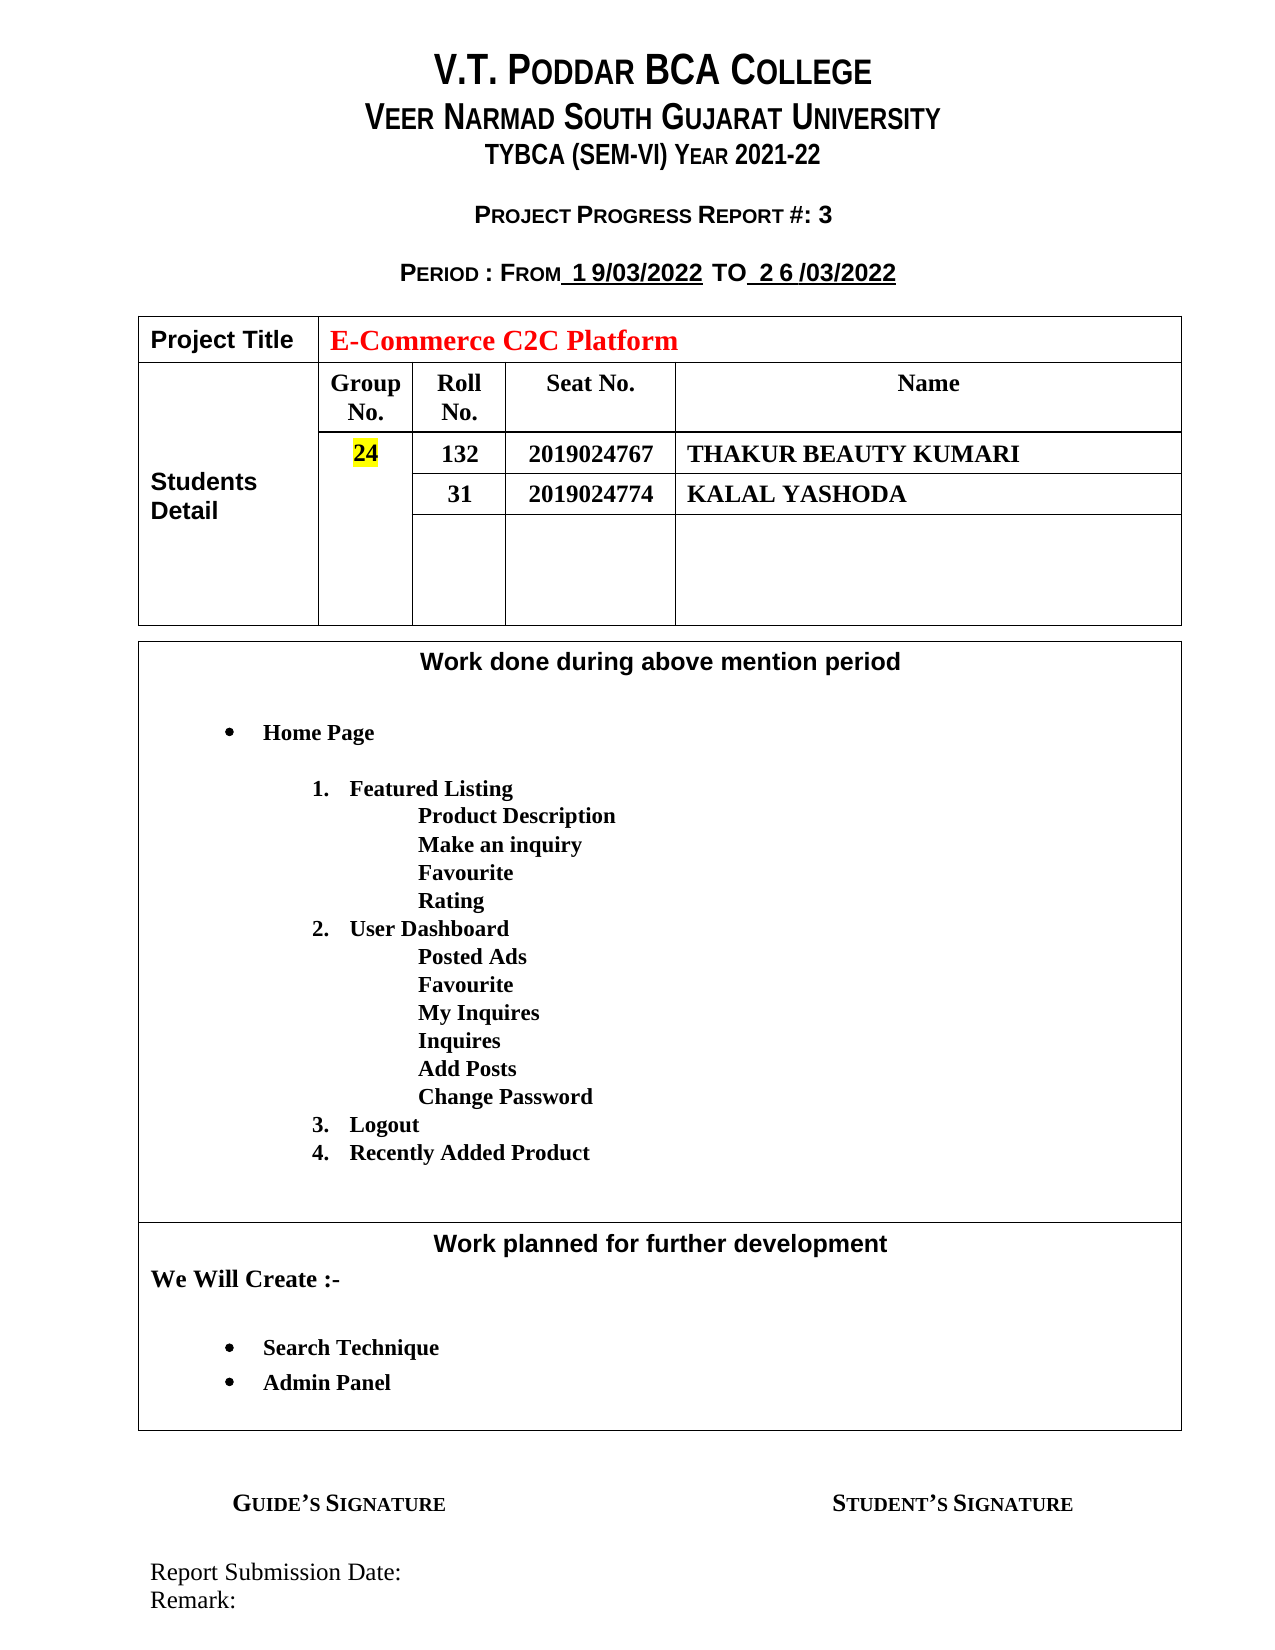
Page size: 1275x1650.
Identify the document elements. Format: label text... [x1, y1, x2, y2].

table_header E-Commerce C2C Platform [319, 317, 1181, 362]
table_cell [506, 515, 675, 625]
table_cell 24 [319, 433, 412, 625]
text TYBCA (SEM-VI) YEAR 2021-22 [431, 138, 874, 171]
table_cell Group No. [319, 363, 412, 431]
table_cell Students Detail [139, 363, 318, 625]
table_cell Work planned for further development We Will Create :- Search Technique Admin Panel [139, 1223, 1181, 1430]
table_cell 31 [413, 474, 505, 514]
table_cell THAKUR BEAUTY KUMARI [676, 433, 1181, 473]
table_header Project Title [139, 317, 318, 362]
text V.T. PODDAR BCA COLLEGE [431, 44, 874, 95]
table_cell 2019024774 [506, 474, 675, 514]
table_cell Seat No. [506, 363, 675, 431]
table_cell [413, 515, 505, 625]
table_cell Roll No. [413, 363, 505, 431]
title VEER NARMAD SOUTH GUJARAT UNIVERSITY [127, 95, 1178, 138]
text Report Submission Date: [150, 1557, 402, 1586]
table_cell [676, 515, 1181, 625]
table_cell 2019024767 [506, 433, 675, 473]
table_cell 132 [413, 433, 505, 473]
table_cell Name [676, 363, 1181, 431]
text PROJECT PROGRESS REPORT #: 3 PERIOD : FROM 19/03/2022 TO 26/03/2022 [399, 200, 910, 286]
table_cell KALAL YASHODA [676, 474, 1181, 514]
text GUIDE’S SIGNATURE STUDENT’S SIGNATURE [127, 1488, 1178, 1517]
table_header Work done during above mention period Home Page Featured Listing Product Description Make an inquiry Favourite Rating User Dashboard Posted Ads Favourite My Inquires Inquires Add Posts Change Password Logout Recently Added Product [139, 642, 1181, 1222]
text Remark: [150, 1586, 402, 1614]
